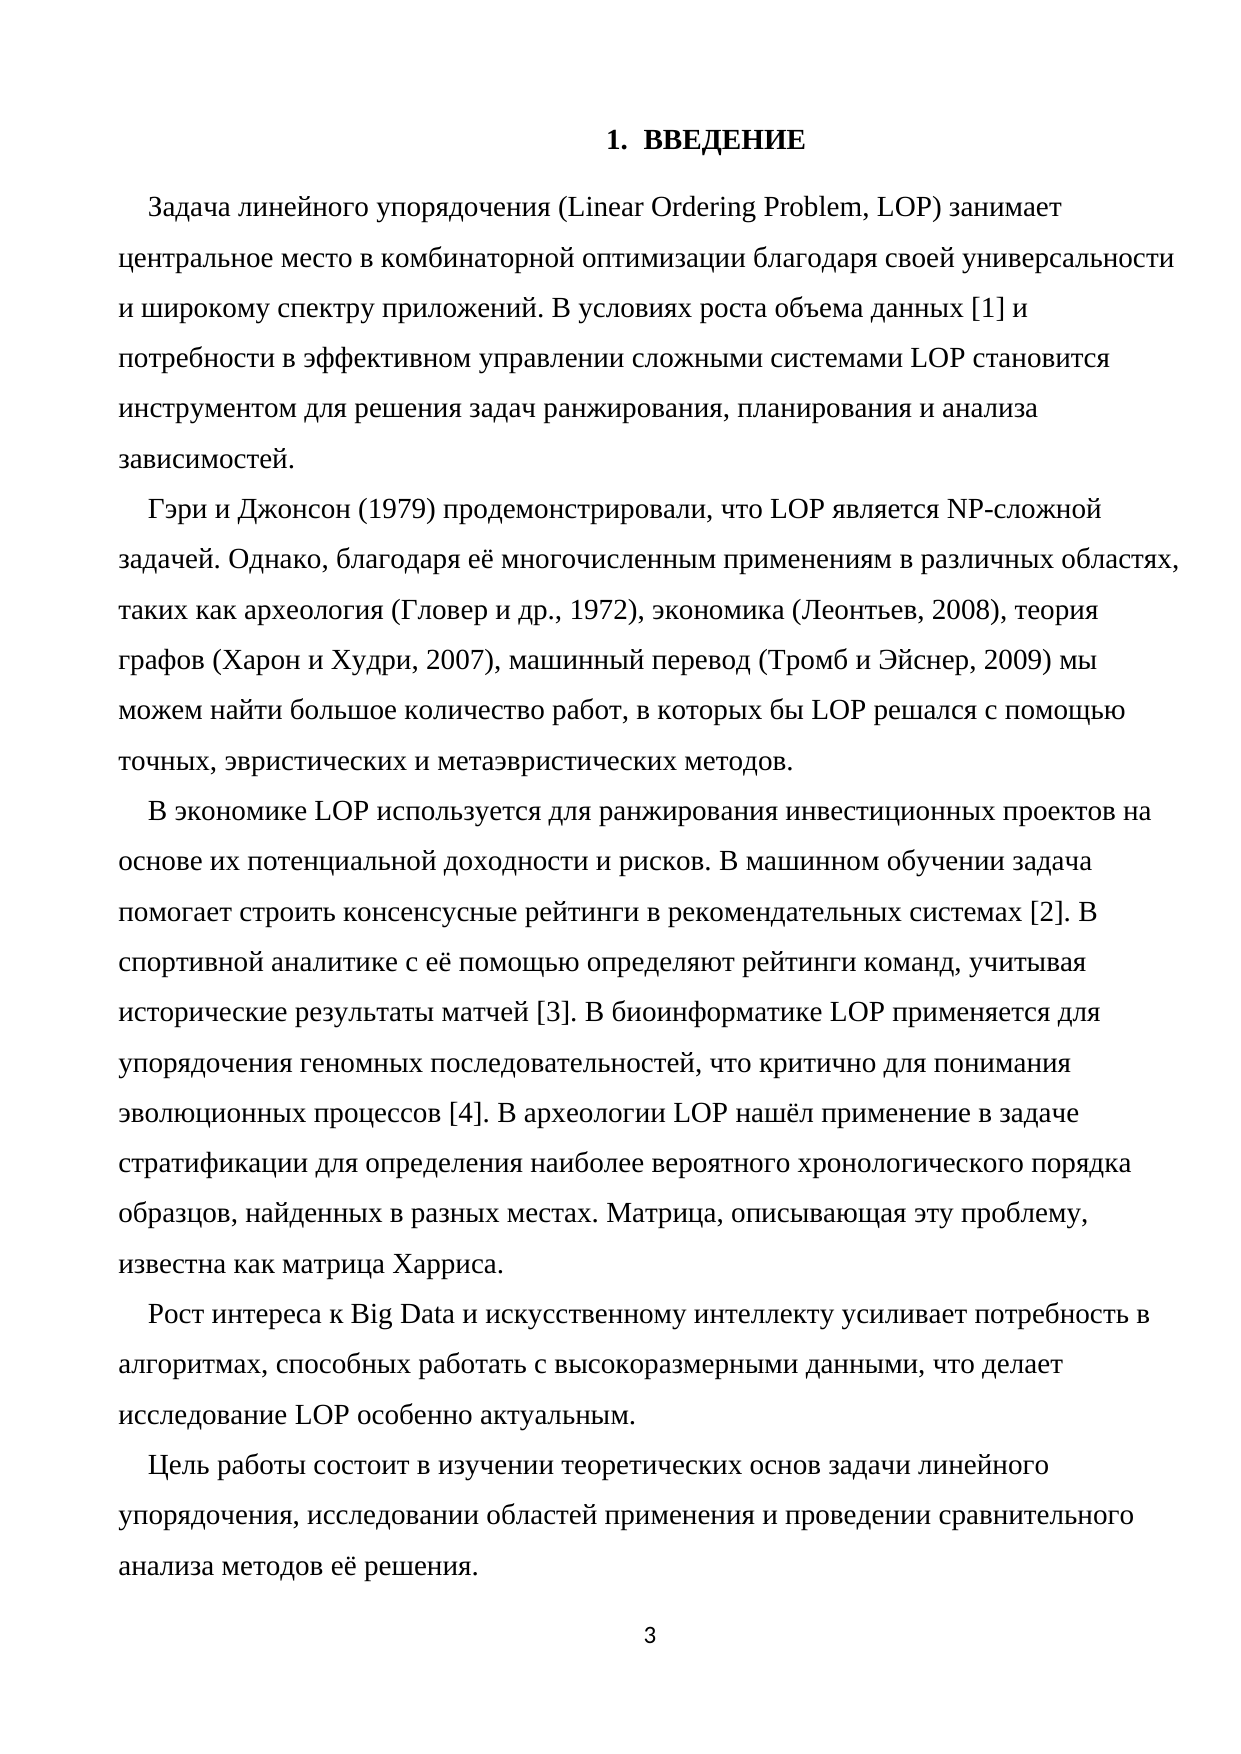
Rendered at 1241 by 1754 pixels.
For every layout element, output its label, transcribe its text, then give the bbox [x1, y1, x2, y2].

text В экономике LOP используется для ранжирования инвестиционных проектов на основе их потенциальной доходности и рисков. В машинном обучении задача помогает строить консенсусные рейтинги в рекомендательных системах [2]. В спортивной аналитике с её помощью определяют рейтинги команд, учитывая исторические результаты матчей [3]. В биоинформатике LOP применяется для упорядочения геномных последовательностей, что критично для понимания эволюционных процессов [4]. В археологии LOP нашёл применение в задаче стратификации для определения наиболее вероятного хронологического порядка образцов, найденных в разных местах. Матрица, описывающая эту проблему, известна как матрица Харриса. [118, 793, 1181, 1279]
text Задача линейного упорядочения (Linear Ordering Problem, LOP) занимает центральное место в комбинаторной оптимизации благодаря своей универсальности и широкому спектру приложений. В условиях роста объема данных [1] и потребности в эффективном управлении сложными системами LOP становится инструментом для решения задач ранжирования, планирования и анализа зависимостей. [118, 189, 1181, 474]
text Рост интереса к Big Data и искусственному интеллекту усиливает потребность в алгоритмах, способных работать с высокоразмерными данными, что делает исследование LOP особенно актуальным. [118, 1296, 1181, 1430]
text Цель работы состоит в изучении теоретических основ задачи линейного упорядочения, исследовании областей применения и проведении сравнительного анализа методов её решения. [118, 1447, 1181, 1581]
text Гэри и Джонсон (1979) продемонстрировали, что LOP является NP-сложной задачей. Однако, благодаря её многочисленным применениям в различных областях, таких как археология (Гловер и др., 1972), экономика (Леонтьев, 2008), теория графов (Харон и Худри, 2007), машинный перевод (Тромб и Эйснер, 2009) мы можем найти большое количество работ, в которых бы LOP решался с помощью точных, эвристических и метаэвристических методов. [118, 491, 1181, 776]
text ВВЕДЕНИЕ [231, 122, 1181, 156]
